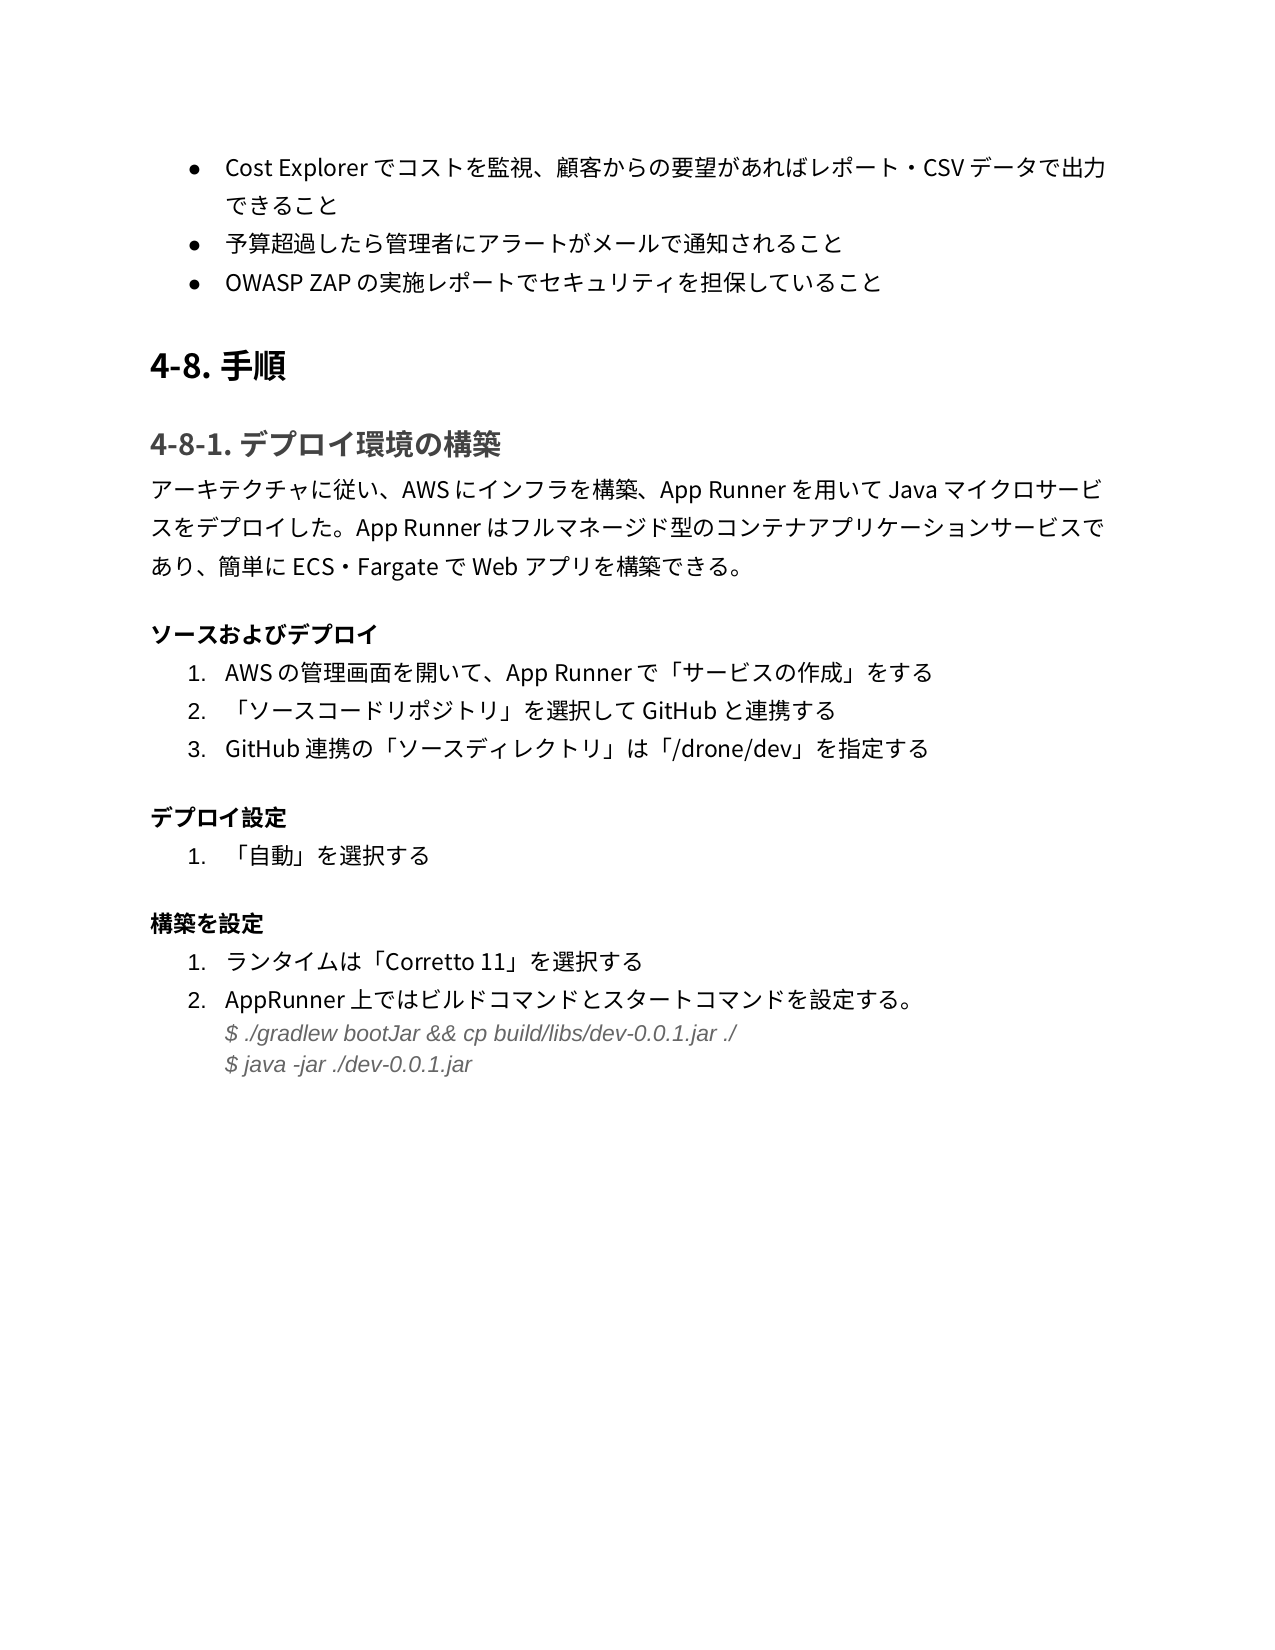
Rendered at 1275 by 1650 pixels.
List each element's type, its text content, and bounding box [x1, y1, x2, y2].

list GitHub連携の「ソースディレクトリ」は「/drone/dev」を指定する [187, 731, 1125, 764]
list Cost Explorer でコストを監視、顧客からの要望があればレポート・CSVデータで出力できること [187, 150, 1125, 221]
text アーキテクチャに従い、AWSにインフラを構築、App Runner を用いて Java マイクロサービスをデプロイした。App Runnerはフルマネージド型のコンテナアプリケーションサービスであり、簡単に ECS・Fargate で Web アプリを構築できる。 [150, 472, 1125, 582]
list 予算超過したら管理者にアラートがメールで通知されること [187, 226, 1125, 259]
list AppRunner 上ではビルドコマンドとスタートコマンドを設定する。 [187, 982, 1125, 1015]
subtitle 4-8-1. デプロイ環境の構築 [150, 422, 1125, 464]
list 「ソースコードリポジトリ」を選択してGitHubと連携する [187, 693, 1125, 726]
list AWSの管理画面を開いて、App Runnerで「サービスの作成」をする [187, 655, 1125, 688]
list 「自動」を選択する [187, 838, 1125, 871]
list ランタイムは「Corretto 11」を選択する [187, 944, 1125, 977]
text ソースおよびデプロイ [150, 617, 1125, 650]
text $ ./gradlew bootJar && cp build/libs/dev-0.0.1.jar ./ [225, 1020, 1125, 1047]
text 構築を設定 [150, 906, 1125, 939]
text デプロイ設定 [150, 799, 1125, 833]
list OWASP ZAPの実施レポートでセキュリティを担保していること [187, 264, 1125, 298]
text $ java -jar ./dev-0.0.1.jar [225, 1051, 1125, 1077]
subtitle 4-8. 手順 [150, 340, 1125, 388]
